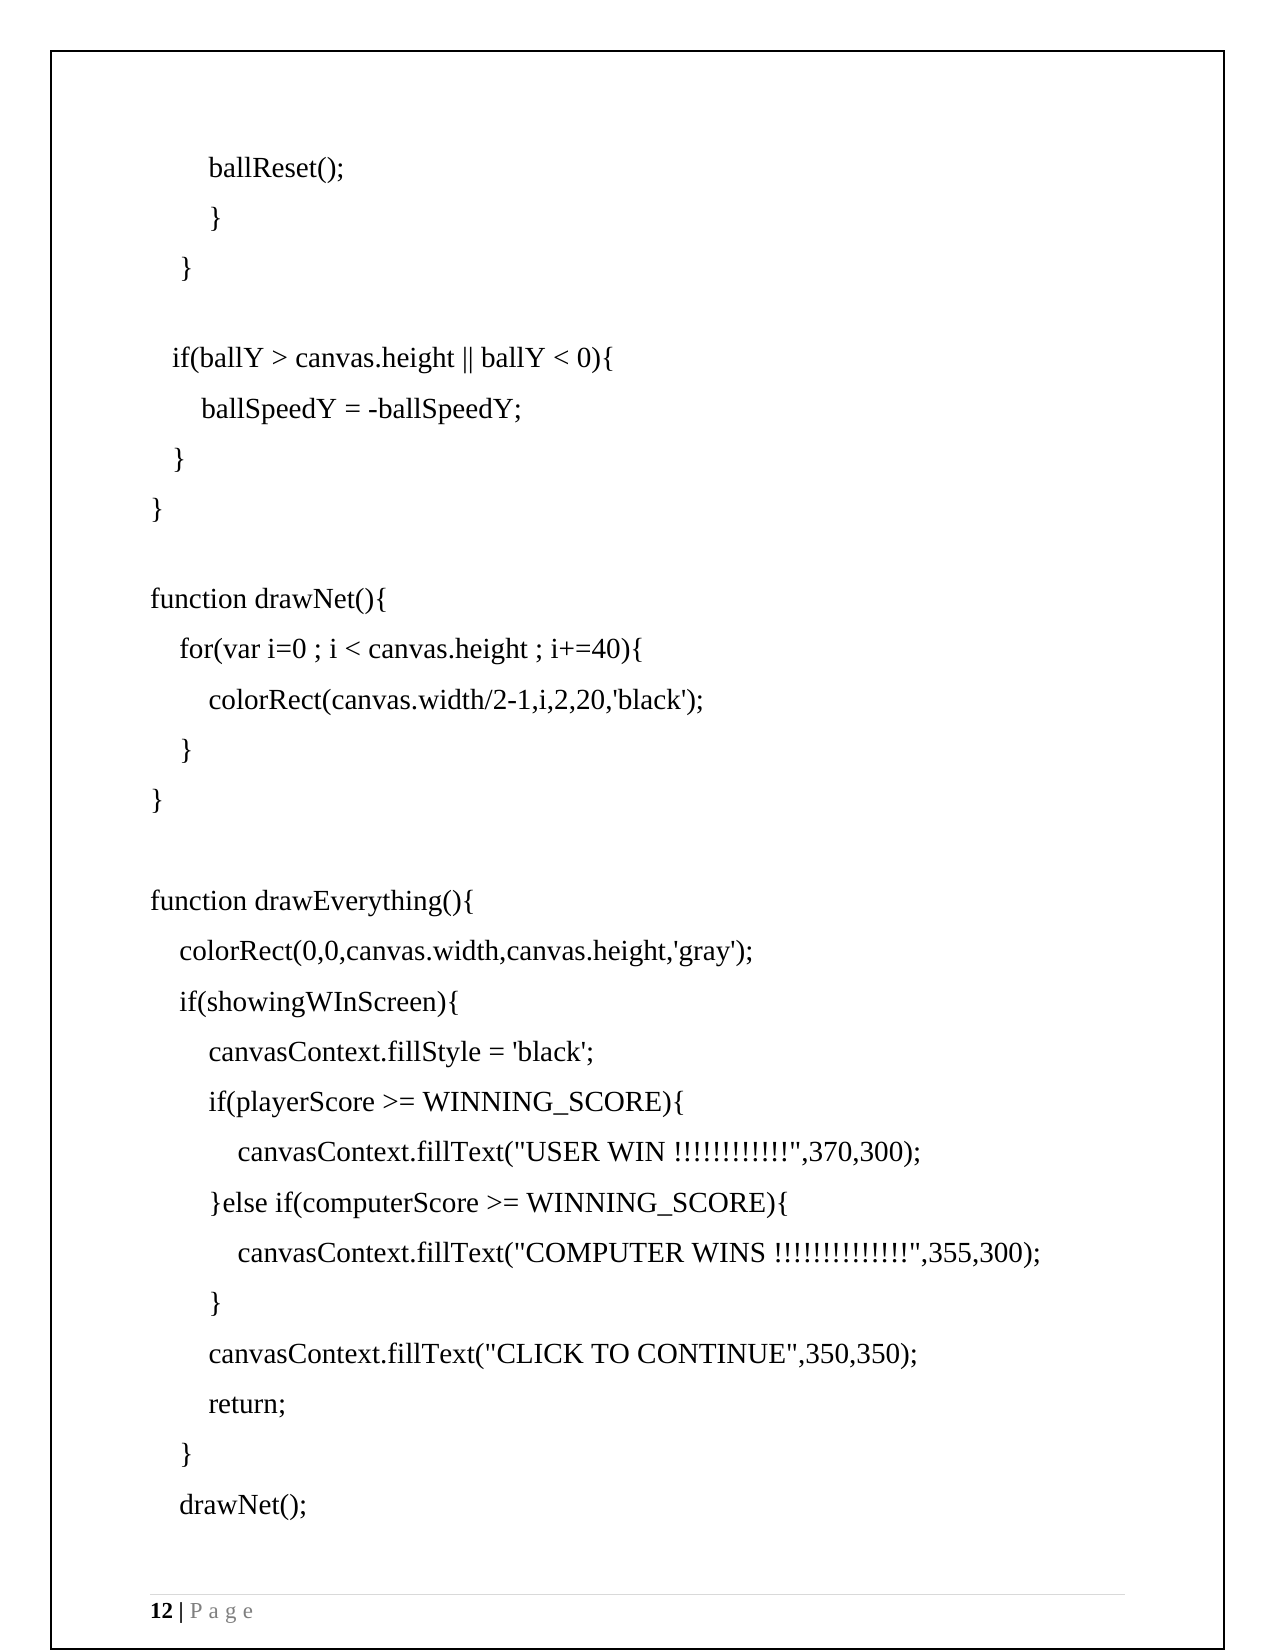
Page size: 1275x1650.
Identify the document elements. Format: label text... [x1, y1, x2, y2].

text canvasContext.fillText("COMPUTER WINS !!!!!!!!!!!!!!",355,300); [150, 1235, 1125, 1269]
text } [150, 782, 1125, 816]
text function drawNet(){ [150, 581, 1125, 615]
text canvasContext.fillText("CLICK TO CONTINUE",350,350); [150, 1336, 1125, 1369]
text } [150, 1286, 1125, 1319]
text canvasContext.fillText("USER WIN !!!!!!!!!!!!",370,300); [150, 1134, 1125, 1168]
text } [150, 441, 1125, 474]
text ballReset(); [150, 150, 1125, 183]
text colorRect(0,0,canvas.width,canvas.height,'gray'); [150, 933, 1125, 967]
text if(playerScore >= WINNING_SCORE){ [150, 1084, 1125, 1118]
text } [150, 200, 1125, 234]
text ballSpeedY = -ballSpeedY; [150, 391, 1125, 424]
text if(showingWInScreen){ [150, 984, 1125, 1017]
text } [150, 251, 1125, 284]
text if(ballY > canvas.height || ballY < 0){ [150, 340, 1125, 374]
text function drawEverything(){ [150, 883, 1125, 917]
text } [150, 732, 1125, 766]
text return; [150, 1386, 1125, 1420]
text }else if(computerScore >= WINNING_SCORE){ [150, 1185, 1125, 1218]
text colorRect(canvas.width/2-1,i,2,20,'black'); [150, 682, 1125, 715]
text canvasContext.fillStyle = 'black'; [150, 1034, 1125, 1067]
text drawNet(); [150, 1487, 1125, 1520]
text } [150, 1436, 1125, 1470]
text } [150, 491, 1125, 525]
text for(var i=0 ; i < canvas.height ; i+=40){ [150, 631, 1125, 665]
